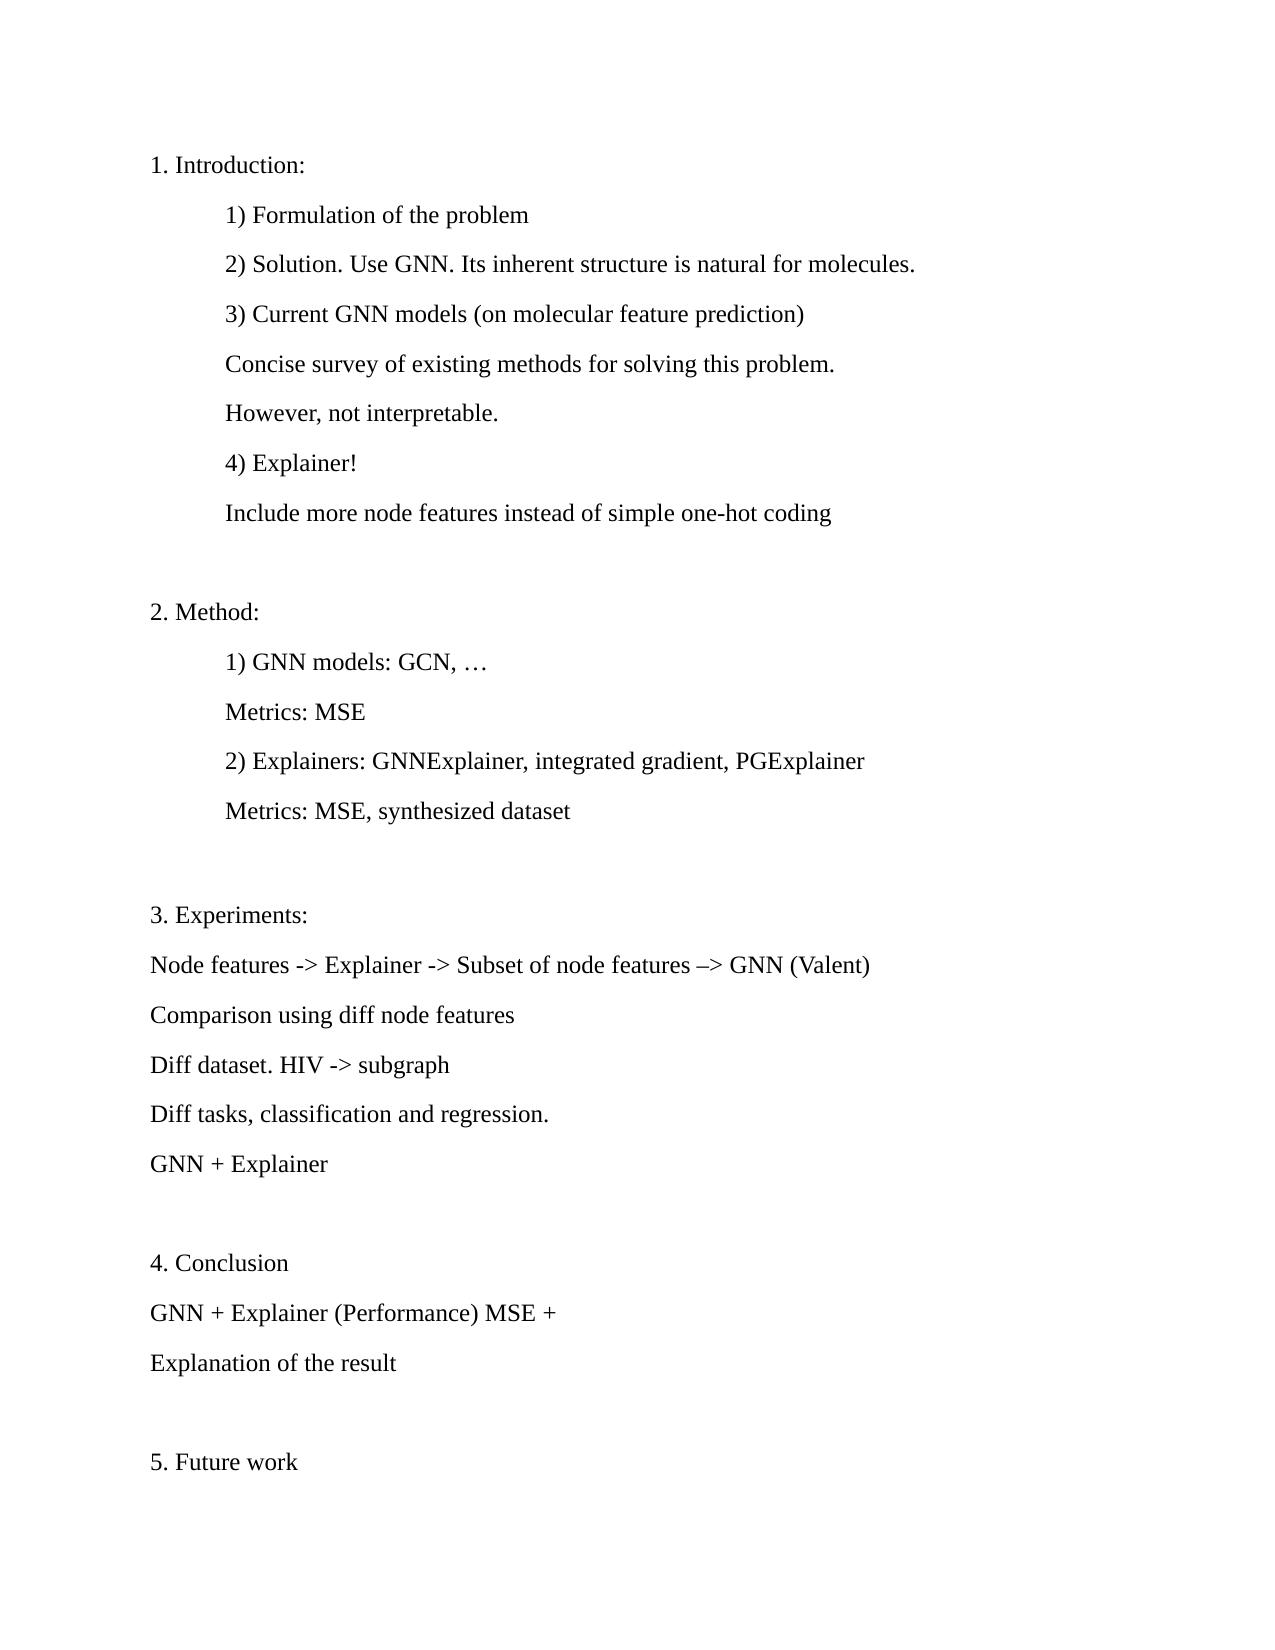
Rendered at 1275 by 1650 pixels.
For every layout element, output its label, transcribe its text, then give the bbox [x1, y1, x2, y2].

text Explanation of the result [150, 1348, 1125, 1377]
text 2. Method: [150, 597, 1125, 626]
text Concise survey of existing methods for solving this problem. [150, 349, 1125, 377]
text 5. Future work [150, 1447, 1125, 1476]
text 4) Explainer! [150, 448, 1125, 477]
text GNN + Explainer (Performance) MSE + [150, 1298, 1125, 1327]
text Metrics: MSE [150, 697, 1125, 725]
text However, not interpretable. [150, 398, 1125, 427]
text 1) GNN models: GCN, … [150, 647, 1125, 676]
text 3. Experiments: [150, 901, 1125, 929]
text GNN + Explainer [150, 1149, 1125, 1178]
text 2) Solution. Use GNN. Its inherent structure is natural for molecules. [150, 249, 1125, 278]
text Diff tasks, classification and regression. [150, 1099, 1125, 1128]
text 2) Explainers: GNNExplainer, integrated gradient, PGExplainer [150, 746, 1125, 775]
text 1. Introduction: [150, 150, 1125, 179]
text Comparison using diff node features [150, 1000, 1125, 1029]
text 3) Current GNN models (on molecular feature prediction) [150, 299, 1125, 328]
text Include more node features instead of simple one-hot coding [150, 498, 1125, 527]
text 1) Formulation of the problem [150, 200, 1125, 228]
text Diff dataset. HIV -> subgraph [150, 1050, 1125, 1078]
text 4. Conclusion [150, 1248, 1125, 1277]
text Metrics: MSE, synthesized dataset [150, 796, 1125, 825]
text Node features -> Explainer -> Subset of node features –> GNN (Valent) [150, 950, 1125, 979]
